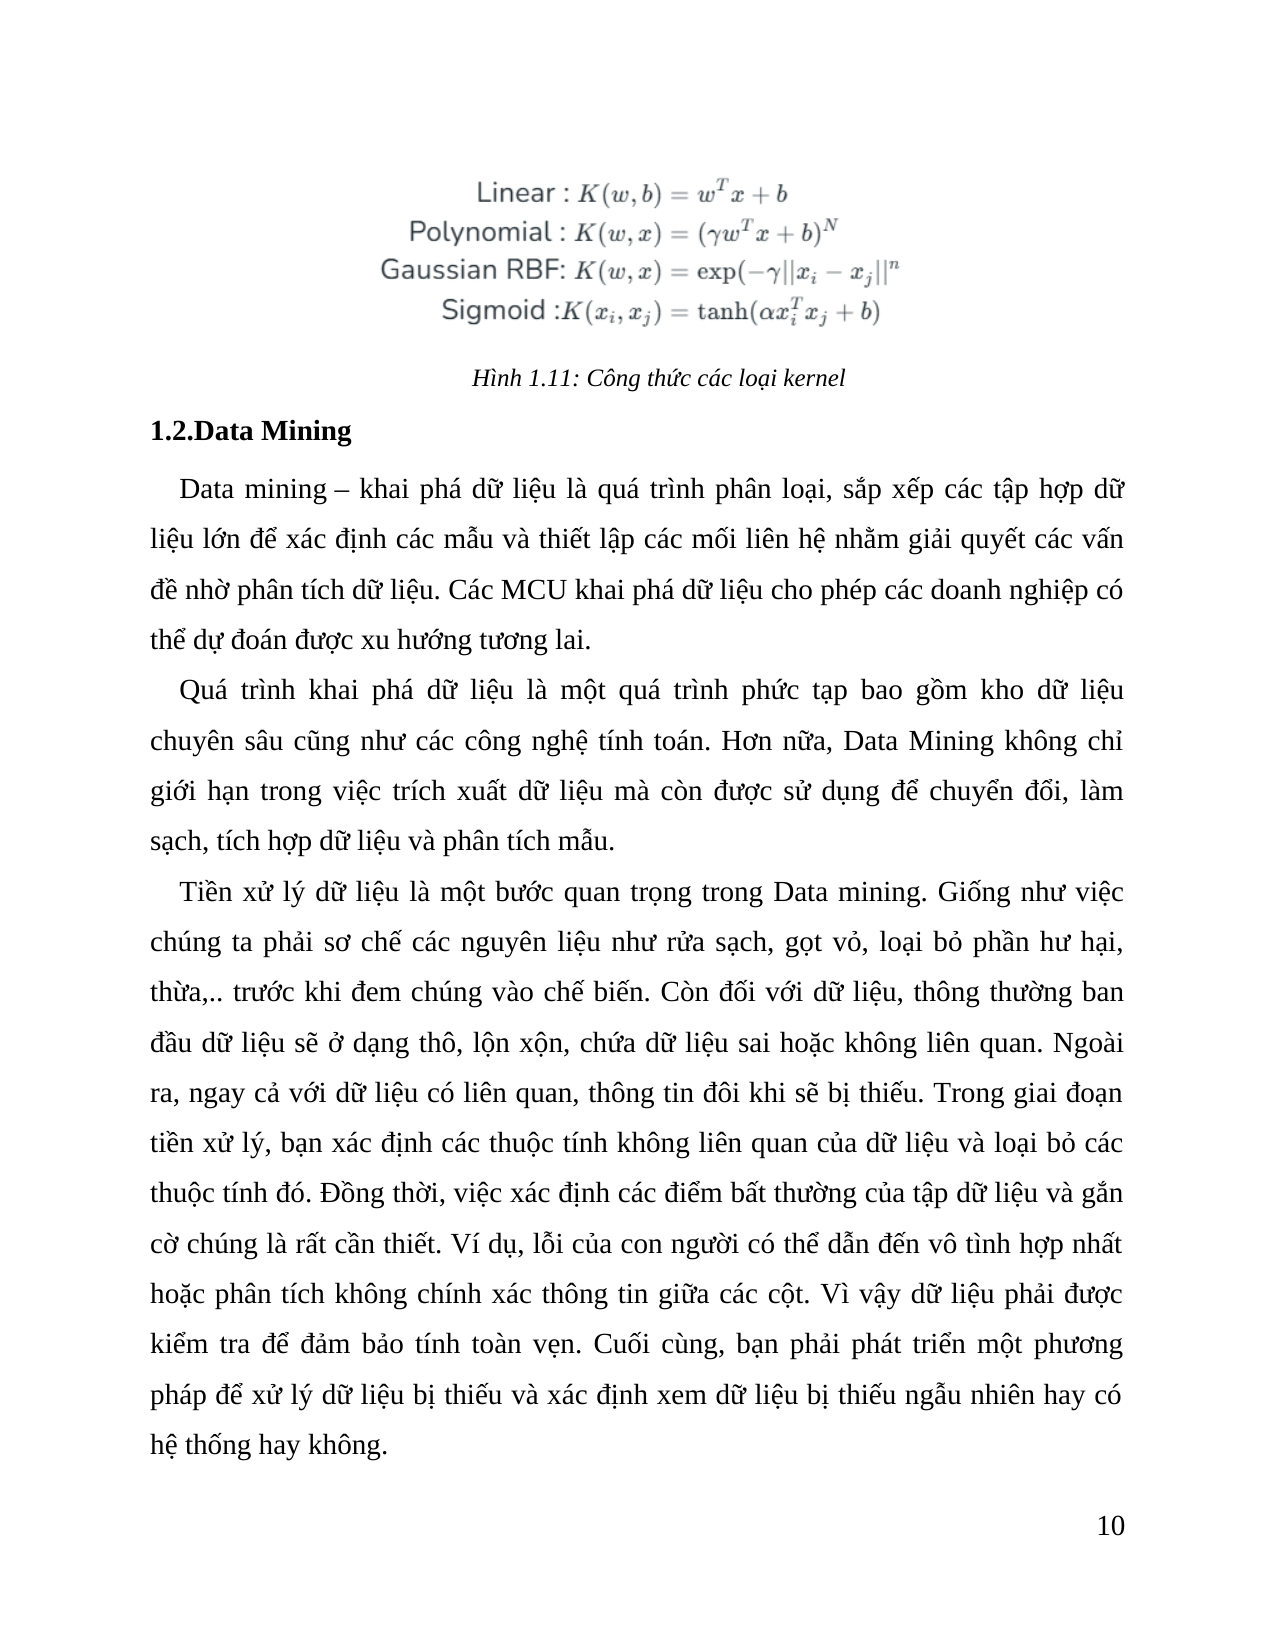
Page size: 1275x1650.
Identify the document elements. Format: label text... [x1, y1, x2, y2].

text Data mining – khai phá dữ liệu là quá trình phân loại, sắp xếp các tập hợp dữ liệu lớn để xác định các mẫu và thiết lập các mối liên hệ nhằm giải quyết các vấn đề nhờ phân tích dữ liệu. Các MCU khai phá dữ liệu cho phép các doanh nghiệp có thể dự đoán được xu hướng tương lai. [150, 471, 1125, 656]
picture [372, 150, 933, 347]
text Tiền xử lý dữ liệu là một bước quan trọng trong Data mining. Giống như việc chúng ta phải sơ chế các nguyên liệu như rửa sạch, gọt vỏ, loại bỏ phần hư hại, thừa,.. trước khi đem chúng vào chế biến. Còn đối với dữ liệu, thông thường ban đầu dữ liệu sẽ ở dạng thô, lộn xộn, chứa dữ liệu sai hoặc không liên quan. Ngoài ra, ngay cả với dữ liệu có liên quan, thông tin đôi khi sẽ bị thiếu. Trong giai đoạn tiền xử lý, bạn xác định các thuộc tính không liên quan của dữ liệu và loại bỏ các thuộc tính đó. Đồng thời, việc xác định các điểm bất thường của tập dữ liệu và gắn cờ chúng là rất cần thiết. Ví dụ, lỗi của con người có thể dẫn đến vô tình hợp nhất hoặc phân tích không chính xác thông tin giữa các cột. Vì vậy dữ liệu phải được kiểm tra để đảm bảo tính toàn vẹn. Cuối cùng, bạn phải phát triển một phương pháp để xử lý dữ liệu bị thiếu và xác định xem dữ liệu bị thiếu ngẫu nhiên hay có hệ thống hay không. [150, 874, 1125, 1461]
subtitle 1.2.Data Mining [150, 413, 1125, 446]
text Quá trình khai phá dữ liệu là một quá trình phức tạp bao gồm kho dữ liệu chuyên sâu cũng như các công nghệ tính toán. Hơn nữa, Data Mining không chỉ giới hạn trong việc trích xuất dữ liệu mà còn được sử dụng để chuyển đổi, làm sạch, tích hợp dữ liệu và phân tích mẫu. [150, 672, 1125, 857]
text Hình 1.11: Công thức các loại kernel [150, 363, 1125, 392]
